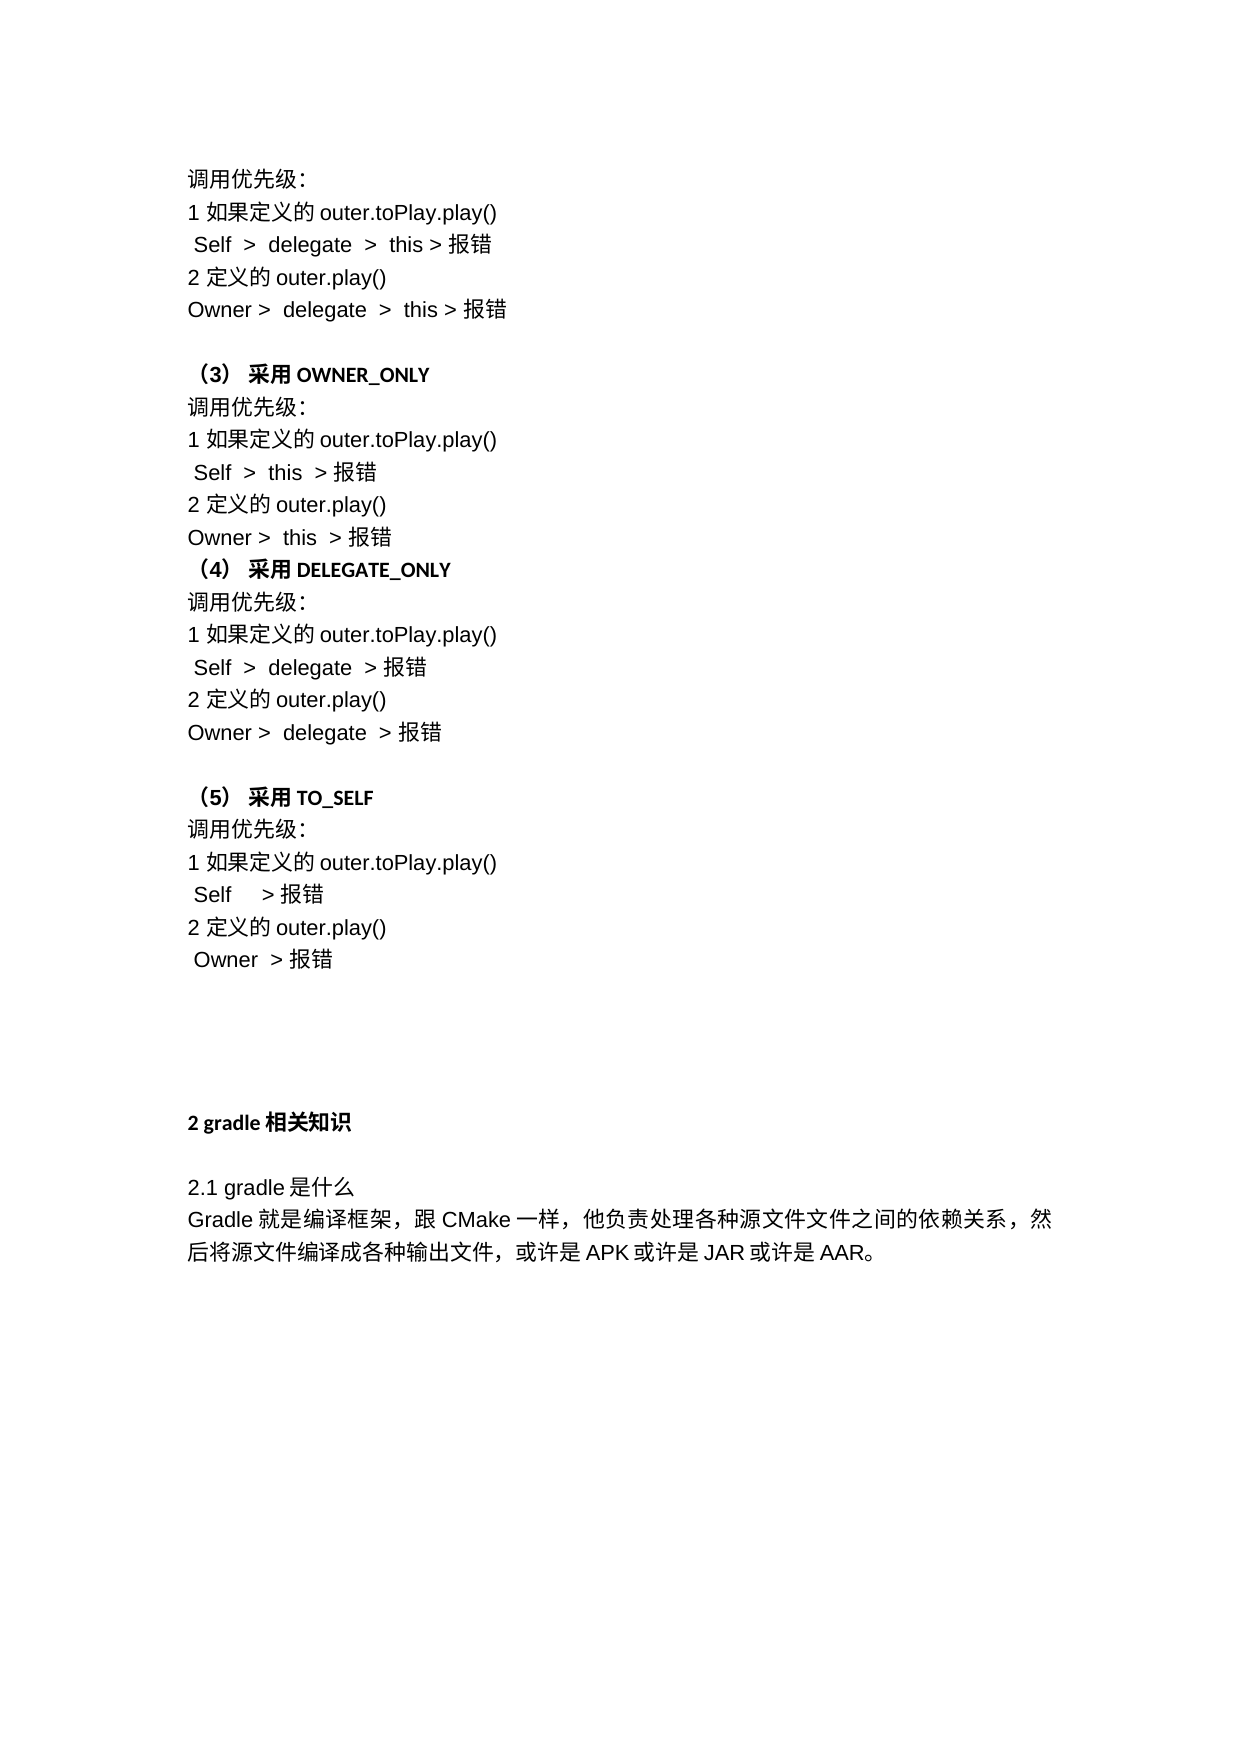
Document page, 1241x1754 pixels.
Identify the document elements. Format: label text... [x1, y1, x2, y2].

text 2 定义的outer.play() [187, 259, 1053, 292]
text 2 gradle相关知识 [187, 1104, 1053, 1137]
text 调用优先级： [187, 389, 1053, 422]
text 1 如果定义的outer.toPlay.play() [187, 844, 1053, 877]
text Self > delegate > 报错 [187, 649, 1053, 682]
text （5） 采用TO_SELF [187, 779, 1053, 812]
text 1 如果定义的outer.toPlay.play() [187, 422, 1053, 454]
text Self > this > 报错 [187, 454, 1053, 487]
text Self > delegate > this > 报错 [187, 227, 1053, 259]
text 1 如果定义的outer.toPlay.play() [187, 617, 1053, 649]
text 1 如果定义的outer.toPlay.play() [187, 194, 1053, 227]
text 调用优先级： [187, 162, 1053, 194]
text 2 定义的outer.play() [187, 909, 1053, 942]
text Owner > 报错 [187, 942, 1053, 974]
text （3） 采用OWNER_ONLY [187, 357, 1053, 389]
text 2 定义的outer.play() [187, 487, 1053, 519]
text Gradle就是编译框架，跟CMake一样，他负责处理各种源文件文件之间的依赖关系，然后将源文件编译成各种输出文件，或许是APK或许是JAR或许是AAR。 [187, 1202, 1053, 1267]
text Owner > delegate > 报错 [187, 714, 1053, 747]
text Owner > this > 报错 [187, 519, 1053, 552]
text 2 定义的outer.play() [187, 682, 1053, 714]
text （4） 采用DELEGATE_ONLY [187, 552, 1053, 584]
text Self > 报错 [187, 877, 1053, 909]
text Owner > delegate > this > 报错 [187, 292, 1053, 324]
text 调用优先级： [187, 584, 1053, 617]
text 2.1 gradle是什么 [187, 1169, 1053, 1202]
text 调用优先级： [187, 812, 1053, 844]
